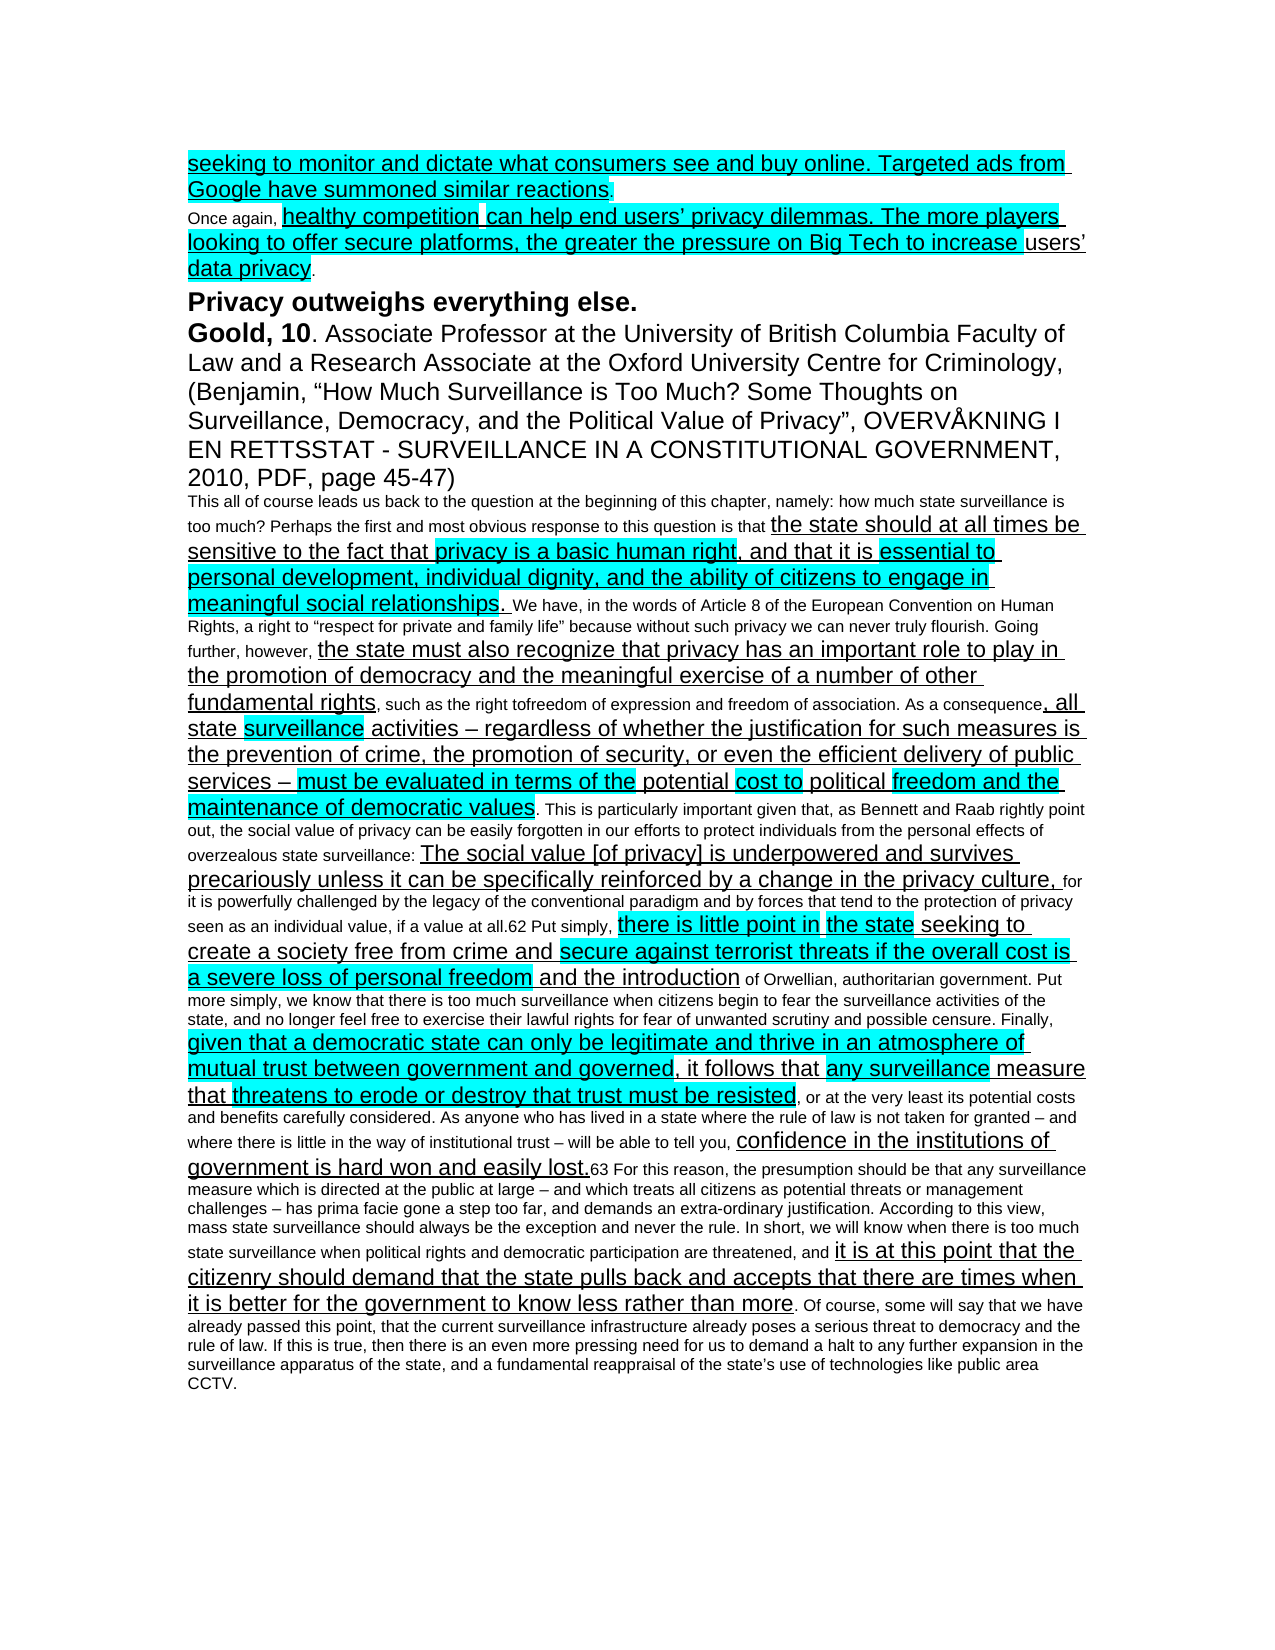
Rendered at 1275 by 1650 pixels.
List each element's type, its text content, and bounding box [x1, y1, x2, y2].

text Once again, healthy competition can help end users’ privacy dilemmas. The more players looking to offer secure platforms, the greater the pressure on Big Tech to increase users’ data privacy. [311, 203, 1087, 282]
text This all of course leads us back to the question at the beginning of this chapter, namely: how much state surveillance is too much? Perhaps the first and most obvious response to this question is that the state should at all times be sensitive to the fact that privacy is a basic human right, and that it is essential to personal development, individual dignity, and the ability of citizens to engage in meaningful social relationships. We have, in the words of Article 8 of the European Convention on Human Rights, a right to “respect for private and family life” because without such privacy we can never truly flourish. Going further, however, the state must also recognize that privacy has an important role to play in the promotion of democracy and the meaningful exercise of a number of other fundamental rights, such as the right tofreedom of expression and freedom of association. As a consequence, all state surveillance activities – regardless of whether the justification for such measures is the prevention of crime, the promotion of security, or even the efficient delivery of public services – must be evaluated in terms of the potential cost to political freedom and the maintenance of democratic values. This is particularly important given that, as Bennett and Raab rightly point out, the social value of privacy can be easily forgotten in our efforts to protect individuals from the personal effects of overzealous state surveillance: The social value [of privacy] is underpowered and survives precariously unless it can be specifically reinforced by a change in the privacy culture, for it is powerfully challenged by the legacy of the conventional paradigm and by forces that tend to the protection of privacy seen as an individual value, if a value at all.62 Put simply, there is little point in the state seeking to create a society free from crime and secure against terrorist threats if the overall cost is a severe loss of personal freedom and the introduction of Orwellian, authoritarian government. Put more simply, we know that there is too much surveillance when citizens begin to fear the surveillance activities of the state, and no longer feel free to exercise their lawful rights for fear of unwanted scrutiny and possible censure. Finally, given that a democratic state can only be legitimate and thrive in an atmosphere of mutual trust between government and governed, it follows that any surveillance measure that threatens to erode or destroy that trust must be resisted, or at the very least its potential costs and benefits carefully considered. As anyone who has lived in a state where the rule of law is not taken for granted – and where there is little in the way of institutional trust – will be able to tell you, confidence in the institutions of government is hard won and easily lost.63 For this reason, the presumption should be that any surveillance measure which is directed at the public at large – and which treats all citizens as potential threats or management challenges – has prima facie gone a step too far, and demands an extra-ordinary justification. According to this view, mass state surveillance should always be the exception and never the rule. In short, we will know when there is too much state surveillance when political rights and democratic participation are threatened, and it is at this point that the citizenry should demand that the state pulls back and accepts that there are times when it is better for the government to know less rather than more. Of course, some will say that we have already passed this point, that the current surveillance infrastructure already poses a serious threat to democracy and the rule of law. If this is true, then there is an even more pressing need for us to demand a halt to any further expansion in the surveillance apparatus of the state, and a fundamental reappraisal of the state’s use of technologies like public area CCTV. [187, 739, 1087, 1393]
subtitle Privacy outweighs everything else. [187, 286, 1087, 317]
text Goold, 10. Associate Professor at the University of British Columbia Faculty of Law and a Research Associate at the Oxford University Centre for Criminology, (Benjamin, “How Much Surveillance is Too Much? Some Thoughts on Surveillance, Democracy, and the Political Value of Privacy”, OVERVÅKNING I EN RETTSSTAT - SURVEILLANCE IN A CONSTITUTIONAL GOVERNMENT, 2010, PDF, page 45-47) [187, 317, 1087, 492]
